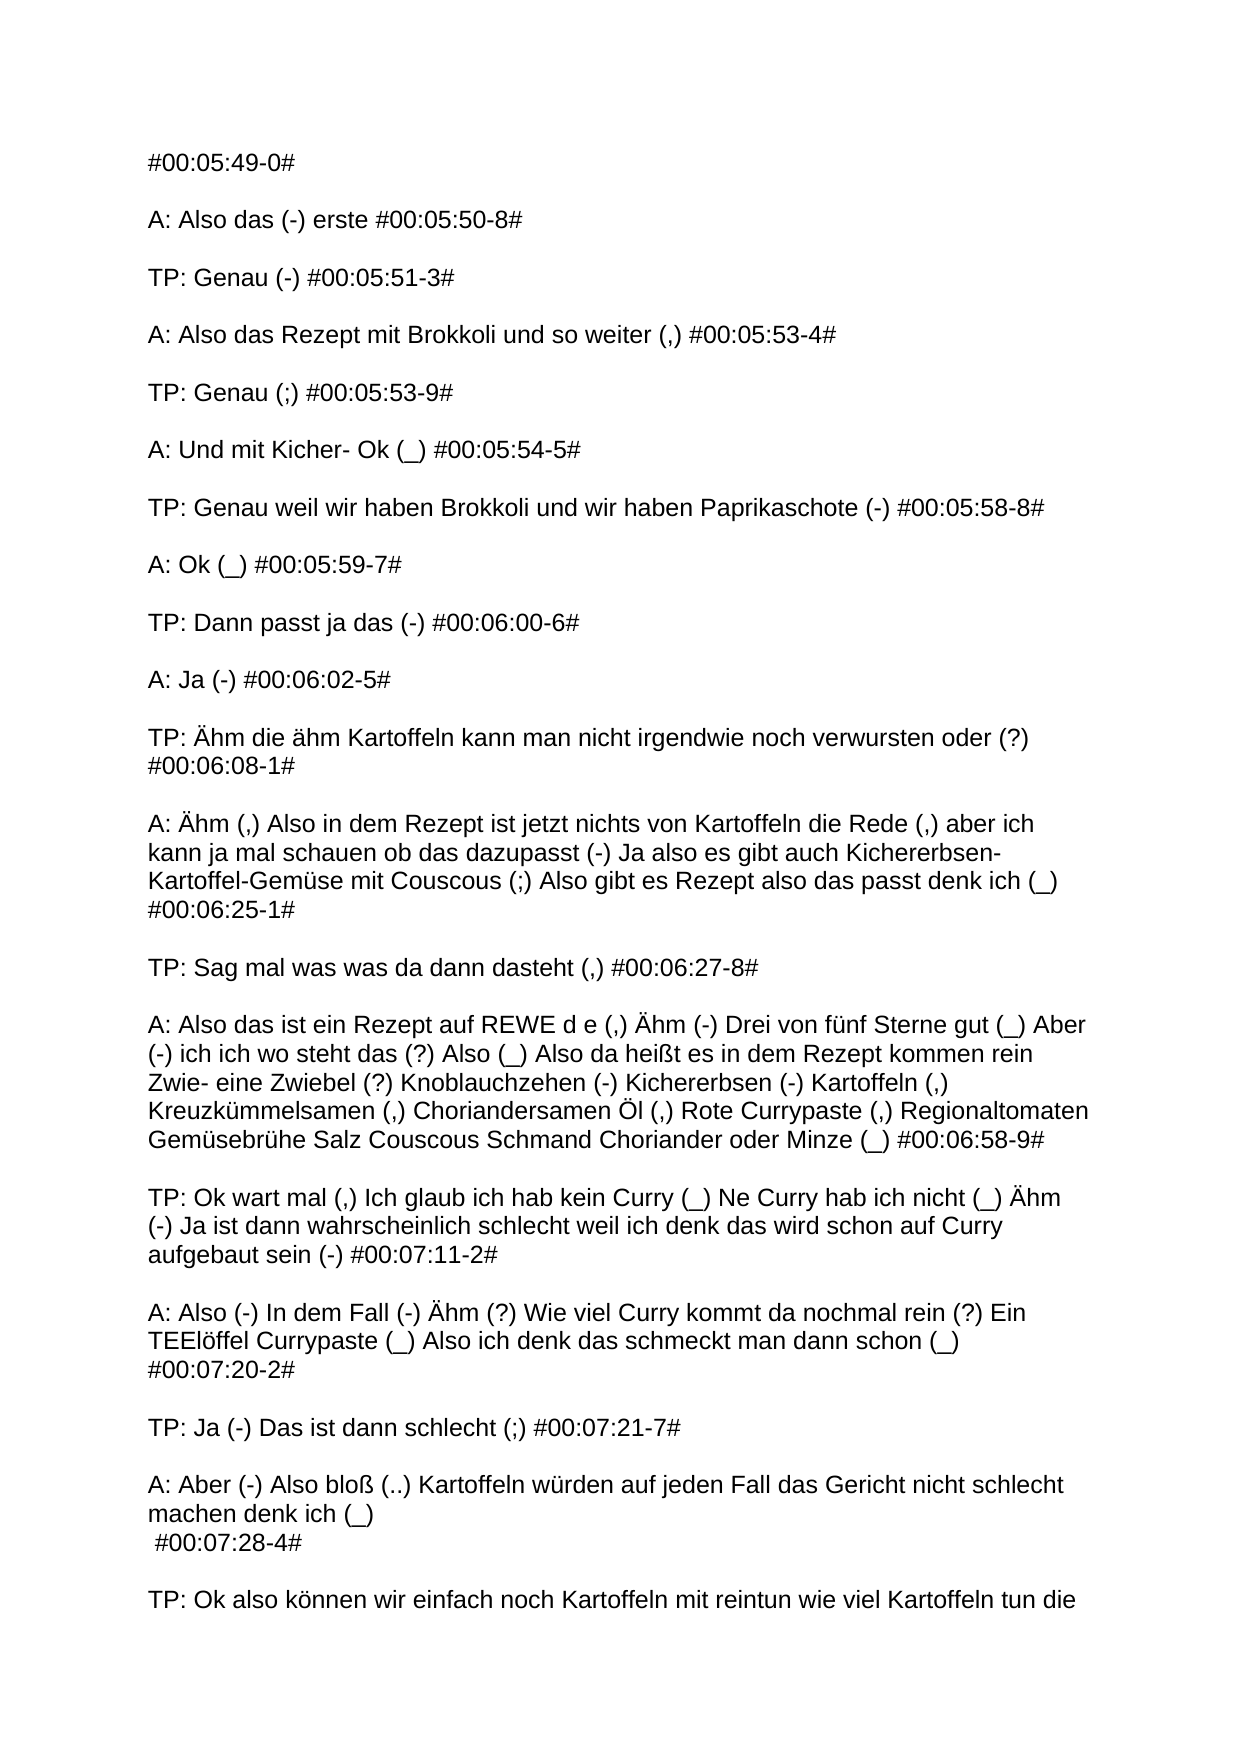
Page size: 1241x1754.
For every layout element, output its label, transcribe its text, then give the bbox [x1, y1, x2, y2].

text TP: Ok wart mal (,) Ich glaub ich hab kein Curry (_) Ne Curry hab ich nicht (_) Ähm (-) Ja ist dann wahrscheinlich schlecht weil ich denk das wird schon auf Curry aufgebaut sein (-) #00:07:11-2# [148, 1183, 1093, 1269]
text TP: Ja (-) Das ist dann schlecht (;) #00:07:21-7# [148, 1413, 1093, 1441]
text TP: Dann passt ja das (-) #00:06:00-6# [148, 608, 1093, 636]
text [148, 148, 1093, 176]
text A: Also (-) In dem Fall (-) Ähm (?) Wie viel Curry kommt da nochmal rein (?) Ein TEElöffel Currypaste (_) Also ich denk das schmeckt man dann schon (_) #00:07:20-2# [148, 1298, 1093, 1384]
text A: Also das ist ein Rezept auf REWE d e (,) Ähm (-) Drei von fünf Sterne gut (_) Aber (-) ich ich wo steht das (?) Also (_) Also da heißt es in dem Rezept kommen rein Zwie- eine Zwiebel (?) Knoblauchzehen (-) Kichererbsen (-) Kartoffeln (,) Kreuzkümmelsamen (,) Choriandersamen Öl (,) Rote Currypaste (,) Regionaltomaten Gemüsebrühe Salz Couscous Schmand Choriander oder Minze (_) #00:06:58-9# [148, 1010, 1093, 1154]
text A: Also das Rezept mit Brokkoli und so weiter (,) #00:05:53-4# [148, 320, 1093, 349]
text TP: Genau weil wir haben Brokkoli und wir haben Paprikaschote (-) #00:05:58-8# [148, 493, 1093, 521]
text A: Also das (-) erste #00:05:50-8# [148, 205, 1093, 234]
text TP: Genau (-) #00:05:51-3# [148, 263, 1093, 291]
text A: Ähm (,) Also in dem Rezept ist jetzt nichts von Kartoffeln die Rede (,) aber ich kann ja mal schauen ob das dazupasst (-) Ja also es gibt auch Kichererbsen-Kartoffel-Gemüse mit Couscous (;) Also gibt es Rezept also das passt denk ich (_) #00:06:25-1# [148, 809, 1093, 924]
text A: Ja (-) #00:06:02-5# [148, 665, 1093, 694]
text A: Ok (_) #00:05:59-7# [148, 550, 1093, 579]
text TP: Genau (;) #00:05:53-9# [148, 378, 1093, 406]
text TP: Sag mal was was da dann dasteht (,) #00:06:27-8# [148, 953, 1093, 981]
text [148, 1585, 1093, 1614]
text A: Und mit Kicher- Ok (_) #00:05:54-5# [148, 435, 1093, 464]
text TP: Ähm die ähm Kartoffeln kann man nicht irgendwie noch verwursten oder (?) #00:06:08-1# [148, 723, 1093, 780]
text A: Aber (-) Also bloß (..) Kartoffeln würden auf jeden Fall das Gericht nicht schlecht machen denk ich (_) #00:07:28-4# [148, 1470, 1093, 1556]
